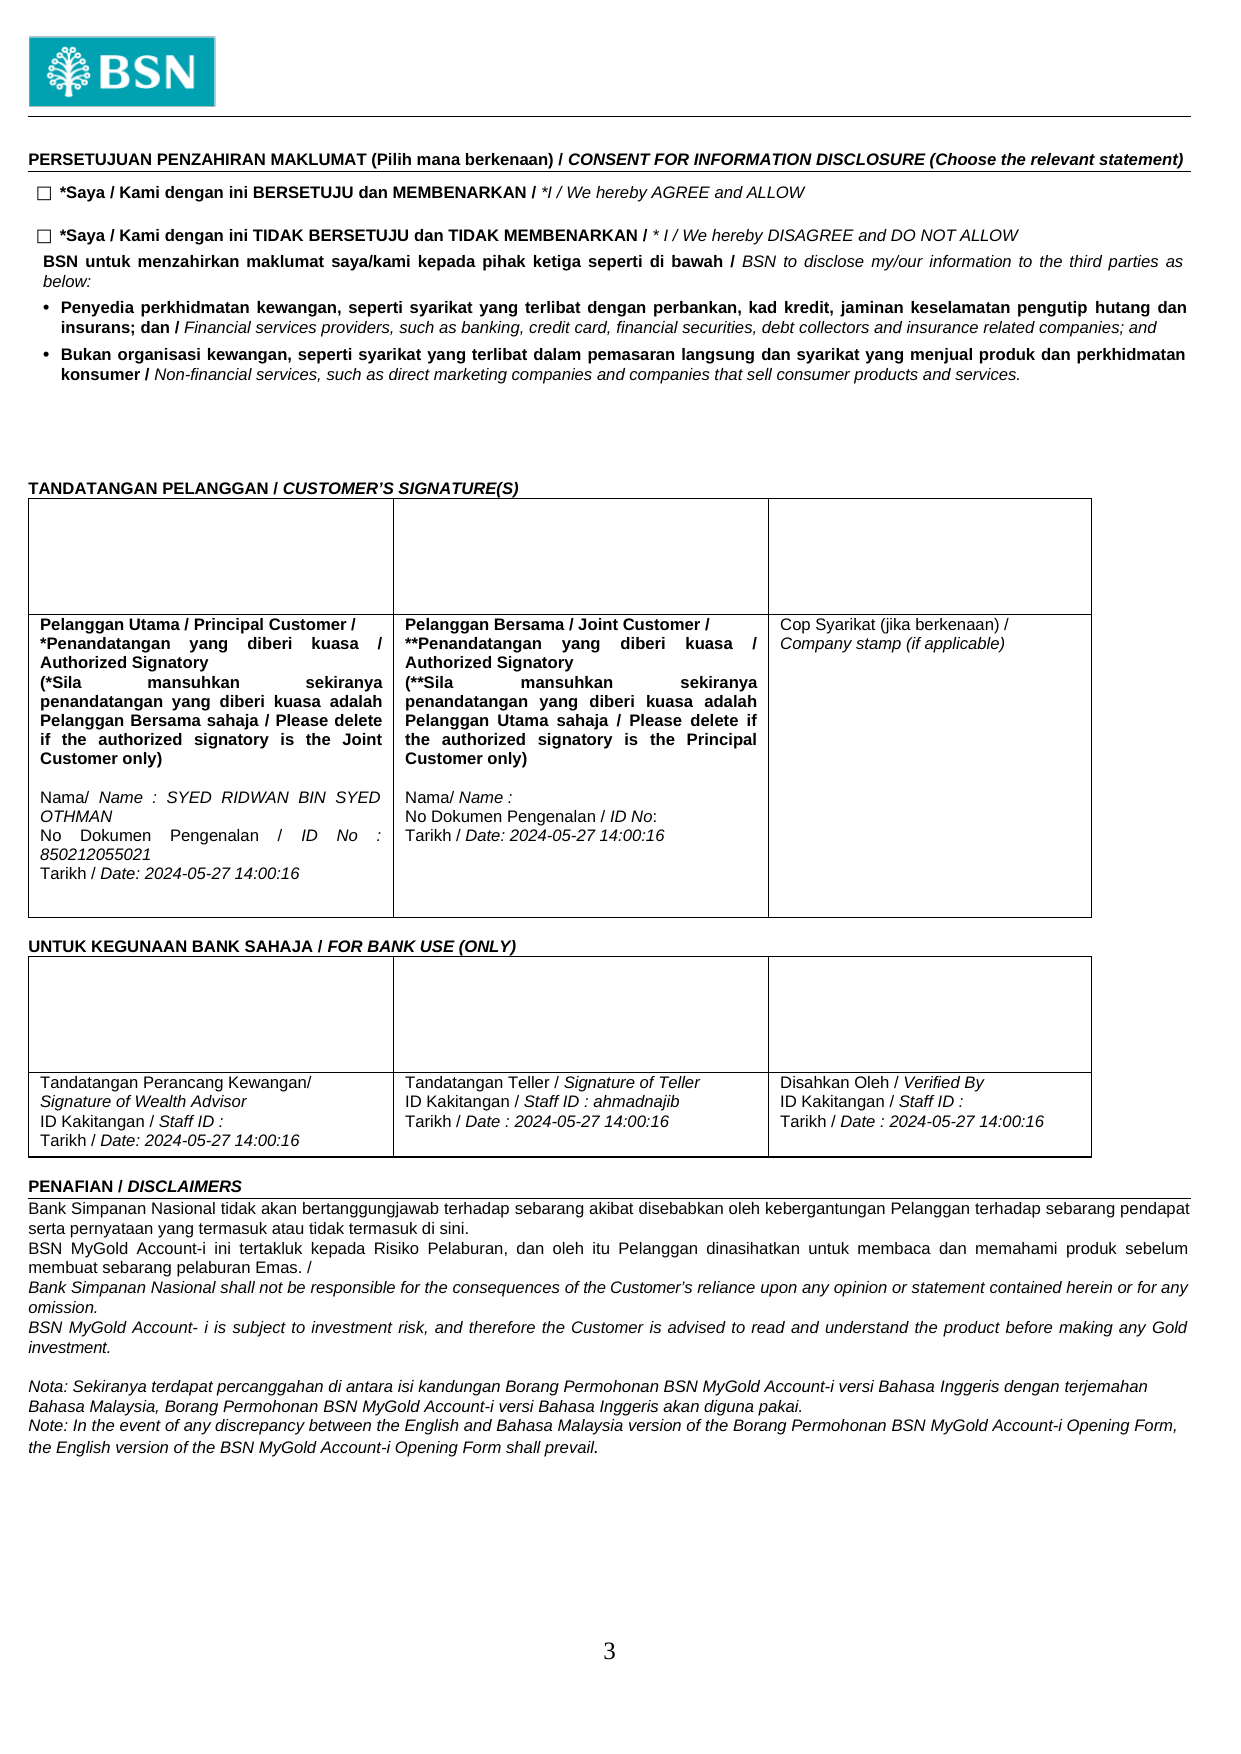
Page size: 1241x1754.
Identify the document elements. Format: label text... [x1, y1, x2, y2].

text Note: In the event of any discrepancy between the English and Bahasa Malaysia version of the Borang Permohonan BSN MyGold Account-i Opening Form, the English version of the BSN MyGold Account-i Opening Form shall prevail. [28, 1416, 1187, 1459]
table_cell Disahkan Oleh / Verified By ID Kakitangan / Staff ID : Tarikh / Date : 2024-05-27 14:00:16 [769, 1073, 1091, 1156]
text TANDATANGAN PELANGGAN / CUSTOMER’S SIGNATURE(S) [28, 479, 1191, 498]
list *Saya / Kami dengan ini BERSETUJU dan MEMBENARKAN / *I / We hereby AGREE and ALLOW [36, 179, 1191, 203]
list Penyedia perkhidmatan kewangan, seperti syarikat yang terlibat dengan perbankan, kad kredit, jaminan keselamatan pengutip hutang dan insurans; dan / Financial services providers, such as banking, credit card, financial securities, debt collectors and insurance related companies; and [43, 297, 1187, 337]
text PENAFIAN / DISCLAIMERS [28, 1177, 1191, 1198]
text Nota: Sekiranya terdapat percanggahan di antara isi kandungan Borang Permohonan BSN MyGold Account-i versi Bahasa Inggeris dengan terjemahan Bahasa Malaysia, Borang Permohonan BSN MyGold Account-i versi Bahasa Inggeris akan diguna pakai. [28, 1377, 1187, 1416]
table_header [29, 499, 393, 614]
table_cell Pelanggan Utama / Principal Customer / *Penandatangan yang diberi kuasa / Authorized Signatory (*Sila mansuhkan sekiranya penandatangan yang diberi kuasa adalah Pelanggan Bersama sahaja / Please delete if the authorized signatory is the Joint Customer only) Nama/ Name : SYED RIDWAN BIN SYED OTHMAN No Dokumen Pengenalan / ID No : 850212055021 Tarikh / Date: 2024-05-27 14:00:16 [29, 615, 393, 917]
text PERSETUJUAN PENZAHIRAN MAKLUMAT (Pilih mana berkenaan) / CONSENT FOR INFORMATION DISCLOSURE (Choose the relevant statement) [28, 150, 1191, 171]
text UNTUK KEGUNAAN BANK SAHAJA / FOR BANK USE (ONLY) [28, 937, 1191, 956]
text Bank Simpanan Nasional tidak akan bertanggungjawab terhadap sebarang akibat disebabkan oleh kebergantungan Pelanggan terhadap sebarang pendapat serta pernyataan yang termasuk atau tidak termasuk di sini. [28, 1199, 1190, 1238]
picture [28, 30, 227, 114]
text BSN untuk menzahirkan maklumat saya/kami kepada pihak ketiga seperti di bawah / BSN to disclose my/our information to the third parties as below: [43, 252, 1187, 291]
table_header [29, 957, 393, 1072]
table_cell Cop Syarikat (jika berkenaan) / Company stamp (if applicable) [769, 615, 1091, 917]
table_header [394, 499, 768, 614]
table_header [769, 957, 1091, 1072]
table_cell Tandatangan Teller / Signature of Teller ID Kakitangan / Staff ID : ahmadnajib Tarikh / Date : 2024-05-27 14:00:16 [394, 1073, 768, 1156]
list Bukan organisasi kewangan, seperti syarikat yang terlibat dalam pemasaran langsung dan syarikat yang menjual produk dan perkhidmatan konsumer / Non-financial services, such as direct marketing companies and companies that sell consumer products and services. [43, 344, 1187, 384]
table_cell Pelanggan Bersama / Joint Customer / **Penandatangan yang diberi kuasa / Authorized Signatory (**Sila mansuhkan sekiranya penandatangan yang diberi kuasa adalah Pelanggan Utama sahaja / Please delete if the authorized signatory is the Principal Customer only) Nama/ Name : No Dokumen Pengenalan / ID No: Tarikh / Date: 2024-05-27 14:00:16 [394, 615, 768, 917]
table_header [394, 957, 768, 1072]
text BSN MyGold Account- i is subject to investment risk, and therefore the Customer is advised to read and understand the product before making any Gold investment. [28, 1318, 1190, 1357]
text BSN MyGold Account-i ini tertakluk kepada Risiko Pelaburan, dan oleh itu Pelanggan dinasihatkan untuk membaca dan memahami produk sebelum membuat sebarang pelaburan Emas. / [28, 1239, 1190, 1277]
text Bank Simpanan Nasional shall not be responsible for the consequences of the Customer’s reliance upon any opinion or statement contained herein or for any omission. [28, 1278, 1190, 1317]
list *Saya / Kami dengan ini TIDAK BERSETUJU dan TIDAK MEMBENARKAN / * I / We hereby DISAGREE and DO NOT ALLOW [36, 222, 1191, 246]
table_cell Tandatangan Perancang Kewangan/ Signature of Wealth Advisor ID Kakitangan / Staff ID : Tarikh / Date: 2024-05-27 14:00:16 [29, 1073, 393, 1156]
table_header [769, 499, 1091, 614]
